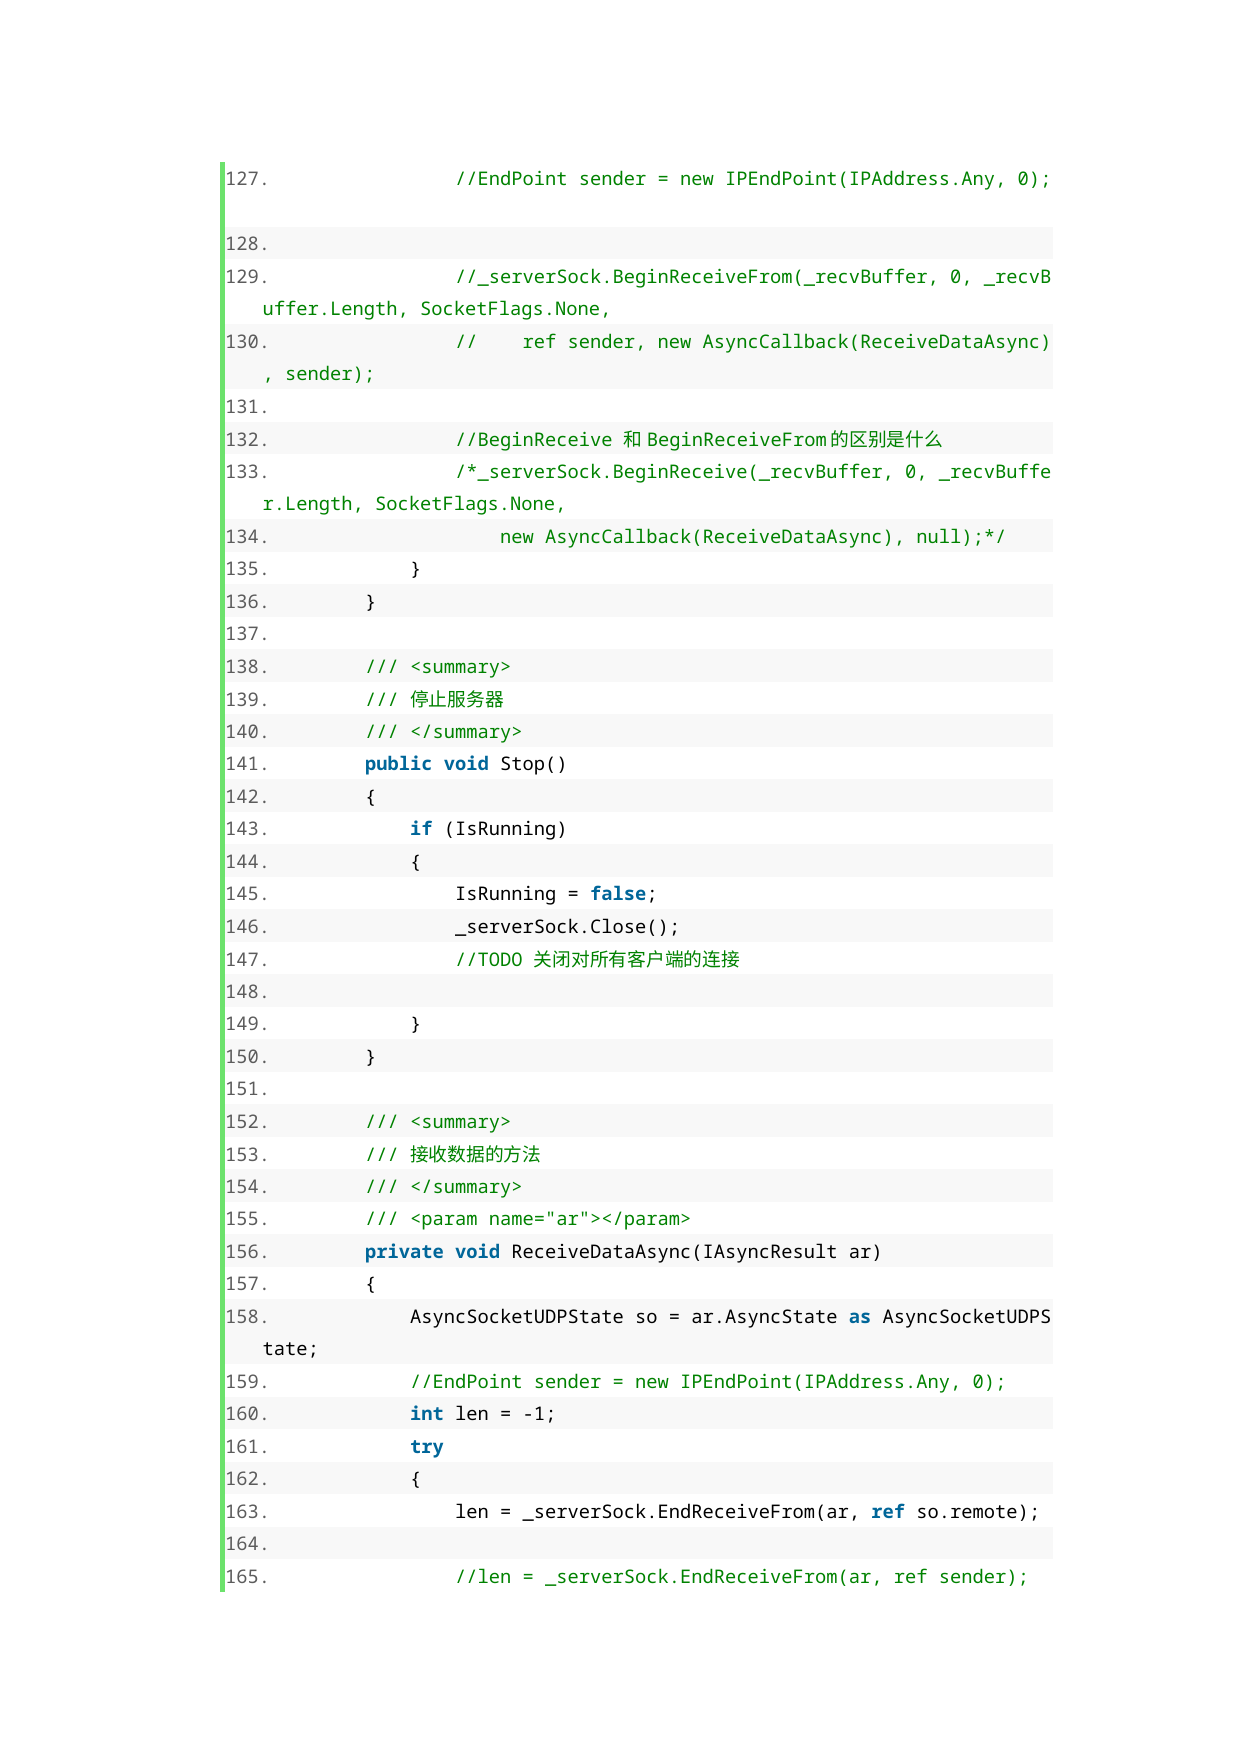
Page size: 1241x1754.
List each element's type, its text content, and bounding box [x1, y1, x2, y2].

list AsyncSocketUDPState so = ar.AsyncState as AsyncSocketUDPState; [225, 1299, 1053, 1364]
list /// 接收数据的方法 [225, 1137, 1053, 1169]
list int len = -1; [225, 1397, 1053, 1429]
list _serverSock.Close(); [225, 909, 1053, 942]
list private void ReceiveDataAsync(IAsyncResult ar) [225, 1234, 1053, 1267]
list try [225, 1429, 1053, 1462]
list /// </summary> [225, 1169, 1053, 1202]
list if (IsRunning) [225, 812, 1053, 844]
list } [225, 1039, 1053, 1072]
list //EndPoint sender = new IPEndPoint(IPAddress.Any, 0); [225, 162, 1053, 227]
list public void Stop() [225, 747, 1053, 779]
list //EndPoint sender = new IPEndPoint(IPAddress.Any, 0); [225, 1364, 1053, 1397]
list } [225, 584, 1053, 617]
list //len = _serverSock.EndReceiveFrom(ar, ref sender); [225, 1559, 1053, 1592]
list { [225, 1462, 1053, 1494]
list len = _serverSock.EndReceiveFrom(ar, ref so.remote); [225, 1494, 1053, 1527]
list /// 停止服务器 [225, 682, 1053, 714]
list { [225, 844, 1053, 877]
list { [225, 779, 1053, 812]
list /// </summary> [225, 714, 1053, 747]
list /*_serverSock.BeginReceive(_recvBuffer, 0, _recvBuffer.Length, SocketFlags.None, [225, 454, 1053, 519]
list } [225, 1007, 1053, 1039]
list } [225, 552, 1053, 584]
list // ref sender, new AsyncCallback(ReceiveDataAsync), sender); [225, 324, 1053, 389]
list /// <summary> [225, 1104, 1053, 1137]
list new AsyncCallback(ReceiveDataAsync), null);*/ [225, 519, 1053, 552]
list //BeginReceive 和 BeginReceiveFrom的区别是什么 [225, 422, 1053, 454]
list IsRunning = false; [225, 877, 1053, 909]
list /// <summary> [225, 649, 1053, 682]
list /// <param name="ar"></param> [225, 1202, 1053, 1234]
list //TODO 关闭对所有客户端的连接 [225, 942, 1053, 974]
list { [225, 1267, 1053, 1299]
list //_serverSock.BeginReceiveFrom(_recvBuffer, 0, _recvBuffer.Length, SocketFlags.None, [225, 259, 1053, 324]
